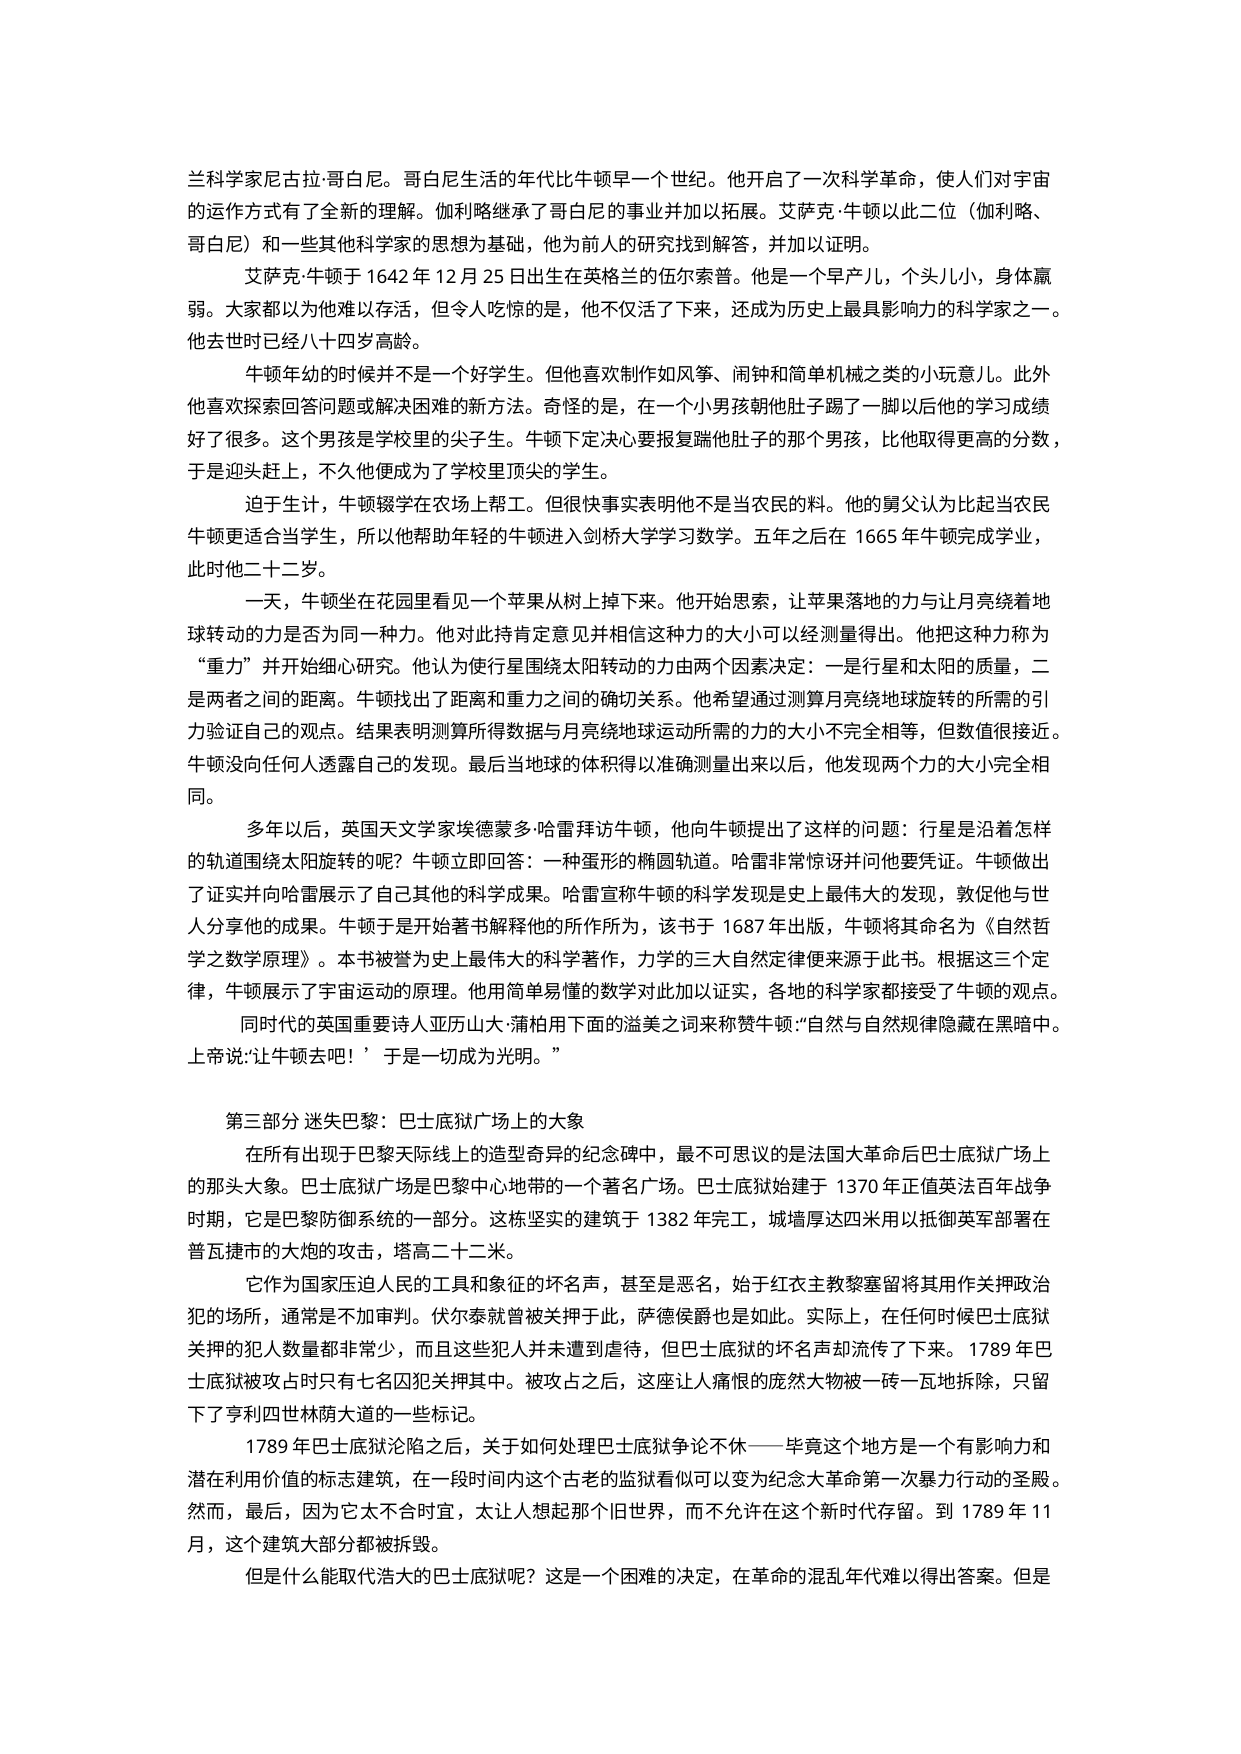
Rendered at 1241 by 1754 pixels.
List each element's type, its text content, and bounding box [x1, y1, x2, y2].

text 一天，牛顿坐在花园里看见一个苹果从树上掉下来。他开始思索，让苹果落地的力与让月亮绕着地球转动的力是否为同一种力。他对此持肯定意见并相信这种力的大小可以经测量得出。他把这种力称为“重力”并开始细心研究。他认为使行星围绕太阳转动的力由两个因素决定：一是行星和太阳的质量，二是两者之间的距离。牛顿找出了距离和重力之间的确切关系。他希望通过测算月亮绕地球旋转的所需的引力验证自己的观点。结果表明测算所得数据与月亮绕地球运动所需的力的大小不完全相等，但数值很接近。牛顿没向任何人透露自己的发现。最后当地球的体积得以准确测量出来以后，他发现两个力的大小完全相同。 [187, 584, 1053, 812]
text 多年以后，英国天文学家埃德蒙多·哈雷拜访牛顿，他向牛顿提出了这样的问题：行星是沿着怎样的轨道围绕太阳旋转的呢？牛顿立即回答：一种蛋形的椭圆轨道。哈雷非常惊讶并问他要凭证。牛顿做出了证实并向哈雷展示了自己其他的科学成果。哈雷宣称牛顿的科学发现是史上最伟大的发现，敦促他与世人分享他的成果。牛顿于是开始著书解释他的所作所为，该书于1687年出版，牛顿将其命名为《自然哲学之数学原理》。本书被誉为史上最伟大的科学著作，力学的三大自然定律便来源于此书。根据这三个定律，牛顿展示了宇宙运动的原理。他用简单易懂的数学对此加以证实，各地的科学家都接受了牛顿的观点。 [187, 812, 1053, 1007]
text 迫于生计，牛顿辍学在农场上帮工。但很快事实表明他不是当农民的料。他的舅父认为比起当农民牛顿更适合当学生，所以他帮助年轻的牛顿进入剑桥大学学习数学。五年之后在1665年牛顿完成学业，此时他二十二岁。 [187, 487, 1053, 584]
text 1789年巴士底狱沦陷之后，关于如何处理巴士底狱争论不休——毕竟这个地方是一个有影响力和潜在利用价值的标志建筑，在一段时间内这个古老的监狱看似可以变为纪念大革命第一次暴力行动的圣殿。然而，最后，因为它太不合时宜，太让人想起那个旧世界，而不允许在这个新时代存留。到1789年11月，这个建筑大部分都被拆毁。 [187, 1429, 1053, 1559]
text 它作为国家压迫人民的工具和象征的坏名声，甚至是恶名，始于红衣主教黎塞留将其用作关押政治犯的场所，通常是不加审判。伏尔泰就曾被关押于此，萨德侯爵也是如此。实际上，在任何时候巴士底狱关押的犯人数量都非常少，而且这些犯人并未遭到虐待，但巴士底狱的坏名声却流传了下来。1789年巴士底狱被攻占时只有七名囚犯关押其中。被攻占之后，这座让人痛恨的庞然大物被一砖一瓦地拆除，只留下了亨利四世林荫大道的一些标记。 [187, 1267, 1053, 1429]
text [187, 1559, 1053, 1592]
text 牛顿年幼的时候并不是一个好学生。但他喜欢制作如风筝、闹钟和简单机械之类的小玩意儿。此外他喜欢探索回答问题或解决困难的新方法。奇怪的是，在一个小男孩朝他肚子踢了一脚以后他的学习成绩好了很多。这个男孩是学校里的尖子生。牛顿下定决心要报复踹他肚子的那个男孩，比他取得更高的分数，于是迎头赶上，不久他便成为了学校里顶尖的学生。 [187, 357, 1053, 487]
text 艾萨克·牛顿于1642年12月25日出生在英格兰的伍尔索普。他是一个早产儿，个头儿小，身体羸弱。大家都以为他难以存活，但令人吃惊的是，他不仅活了下来，还成为历史上最具影响力的科学家之一。他去世时已经八十四岁高龄。 [187, 259, 1053, 357]
text 同时代的英国重要诗人亚历山大·蒲柏用下面的溢美之词来称赞牛顿:“自然与自然规律隐藏在黑暗中。上帝说:‘让牛顿去吧！’于是一切成为光明。” [187, 1007, 1053, 1072]
text 在所有出现于巴黎天际线上的造型奇异的纪念碑中，最不可思议的是法国大革命后巴士底狱广场上的那头大象。巴士底狱广场是巴黎中心地带的一个著名广场。巴士底狱始建于1370年正值英法百年战争时期，它是巴黎防御系统的一部分。这栋坚实的建筑于1382年完工，城墙厚达四米用以抵御英军部署在普瓦捷市的大炮的攻击，塔高二十二米。 [187, 1137, 1053, 1267]
text 第三部分 迷失巴黎：巴士底狱广场上的大象 [187, 1104, 1053, 1137]
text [187, 162, 1053, 259]
